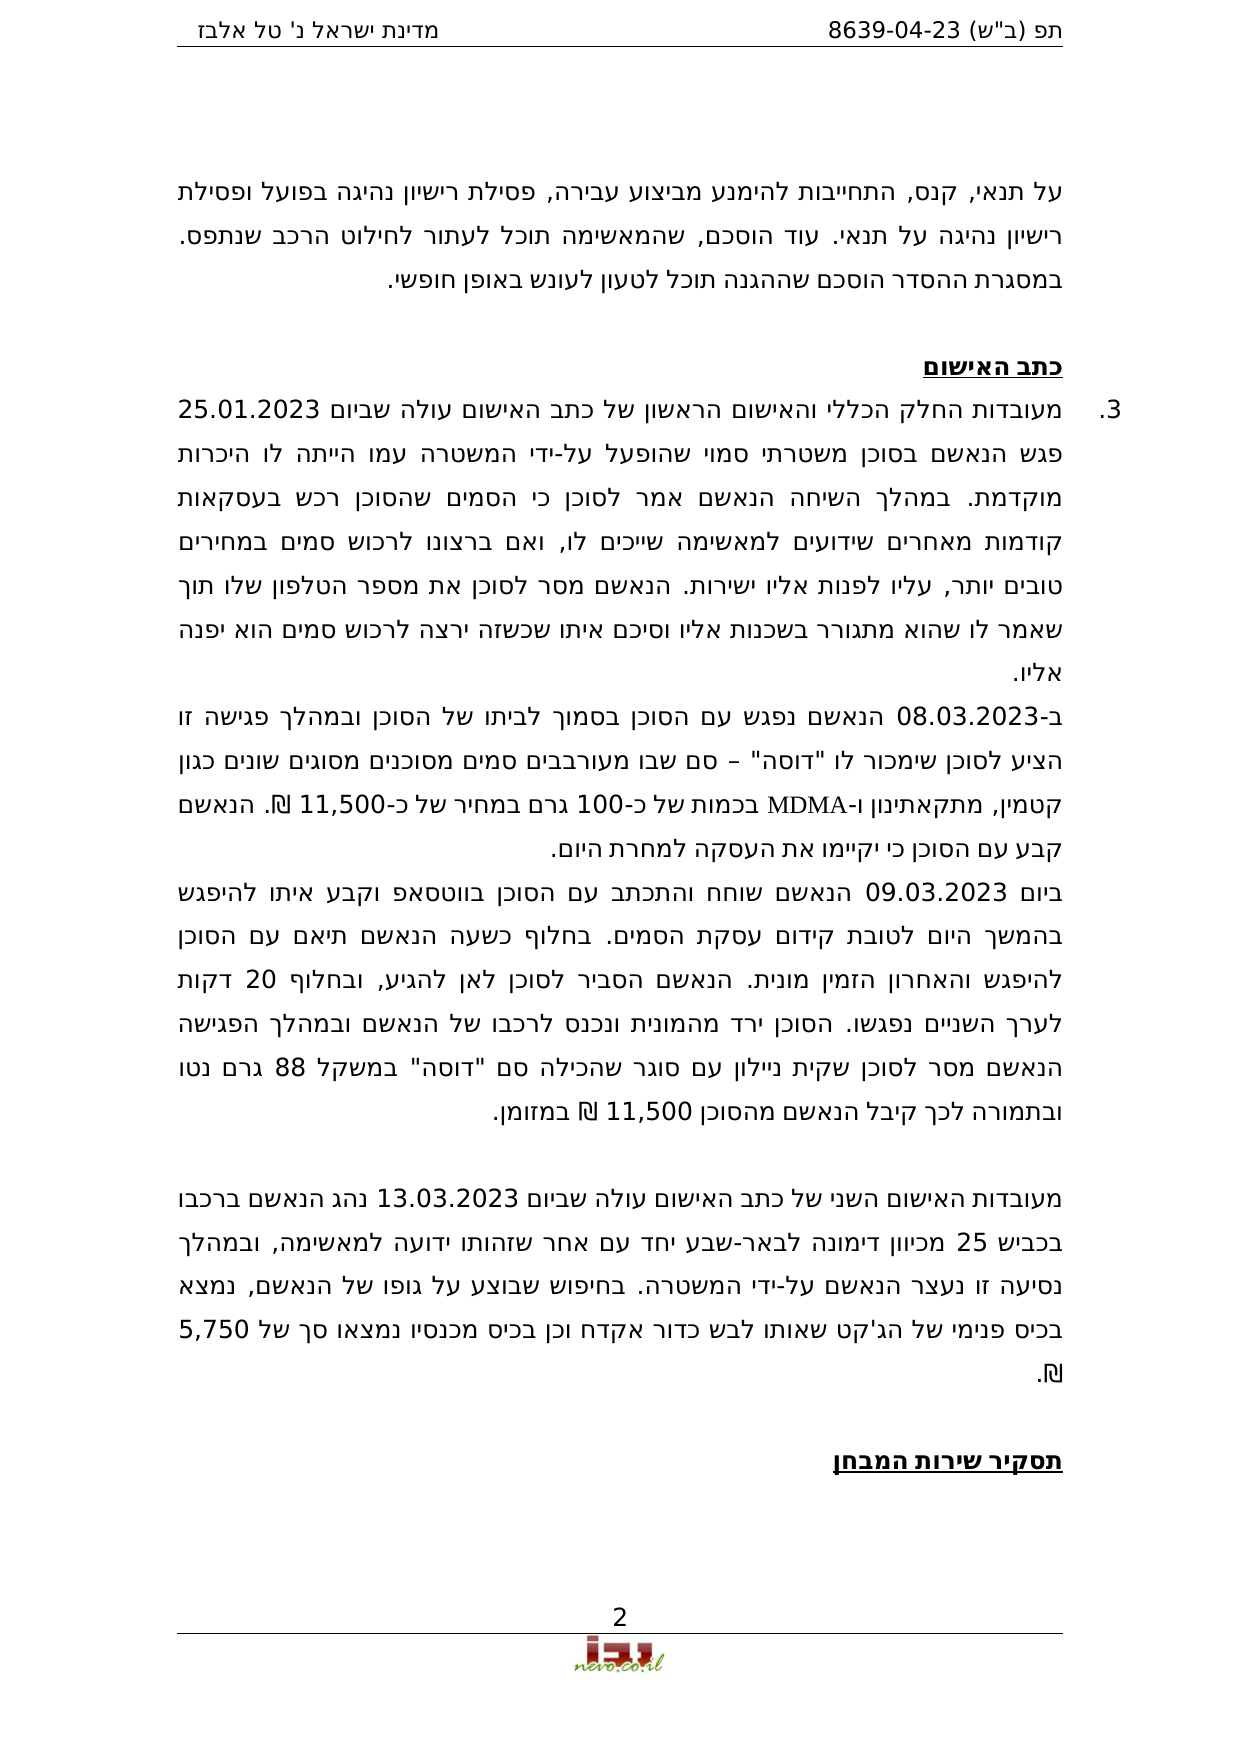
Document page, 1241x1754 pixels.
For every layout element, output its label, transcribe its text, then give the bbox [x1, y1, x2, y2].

text מעובדות האישום השני של כתב האישום עולה שביום 13.03.2023 נהג הנאשם ברכבו בכביש 25 מכיוון דימונה לבאר-שבע יחד עם אחר שזהותו ידועה למאשימה, ובמהלך נסיעה זו נעצר הנאשם על-ידי המשטרה. בחיפוש שבוצע על גופו של הנאשם, נמצא בכיס פנימי של הג'קט שאותו לבש כדור אקדח וכן בכיס מכנסיו נמצאו סך של 5,750 ₪. [177, 1184, 1122, 1388]
text תסקיר שירות המבחן [177, 1446, 1122, 1475]
picture [574, 1635, 666, 1673]
text ב-08.03.2023 הנאשם נפגש עם הסוכן בסמוך לביתו של הסוכן ובמהלך פגישה זו הציע לסוכן שימכור לו "דוסה" – סם שבו מעורבבים סמים מסוכנים מסוגים שונים כגון קטמין, מתקאתינון ו-MDMA בכמות של כ-100 גרם במחיר של כ-11,500 ₪. הנאשם קבע עם הסוכן כי יקיימו את העסקה למחרת היום. [177, 702, 1122, 863]
text כתב האישום [177, 352, 1122, 381]
text 3. מעובדות החלק הכללי והאישום הראשון של כתב האישום עולה שביום 25.01.2023 פגש הנאשם בסוכן משטרתי סמוי שהופעל על-ידי המשטרה עמו הייתה לו היכרות מוקדמת. במהלך השיחה הנאשם אמר לסוכן כי הסמים שהסוכן רכש בעסקאות קודמות מאחרים שידועים למאשימה שייכים לו, ואם ברצונו לרכוש סמים במחירים טובים יותר, עליו לפנות אליו ישירות. הנאשם מסר לסוכן את מספר הטלפון שלו תוך שאמר לו שהוא מתגורר בשכנות אליו וסיכם איתו שכשזה ירצה לרכוש סמים הוא יפנה אליו. [177, 396, 1122, 688]
text ביום 09.03.2023 הנאשם שוחח והתכתב עם הסוכן בווטסאפ וקבע איתו להיפגש בהמשך היום לטובת קידום עסקת הסמים. בחלוף כשעה הנאשם תיאם עם הסוכן להיפגש והאחרון הזמין מונית. הנאשם הסביר לסוכן לאן להגיע, ובחלוף 20 דקות לערך השניים נפגשו. הסוכן ירד מהמונית ונכנס לרכבו של הנאשם ובמהלך הפגישה הנאשם מסר לסוכן שקית ניילון עם סוגר שהכילה סם "דוסה" במשקל 88 גרם נטו ובתמורה לכך קיבל הנאשם מהסוכן 11,500 ₪ במזומן. [177, 878, 1122, 1126]
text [177, 177, 1122, 294]
